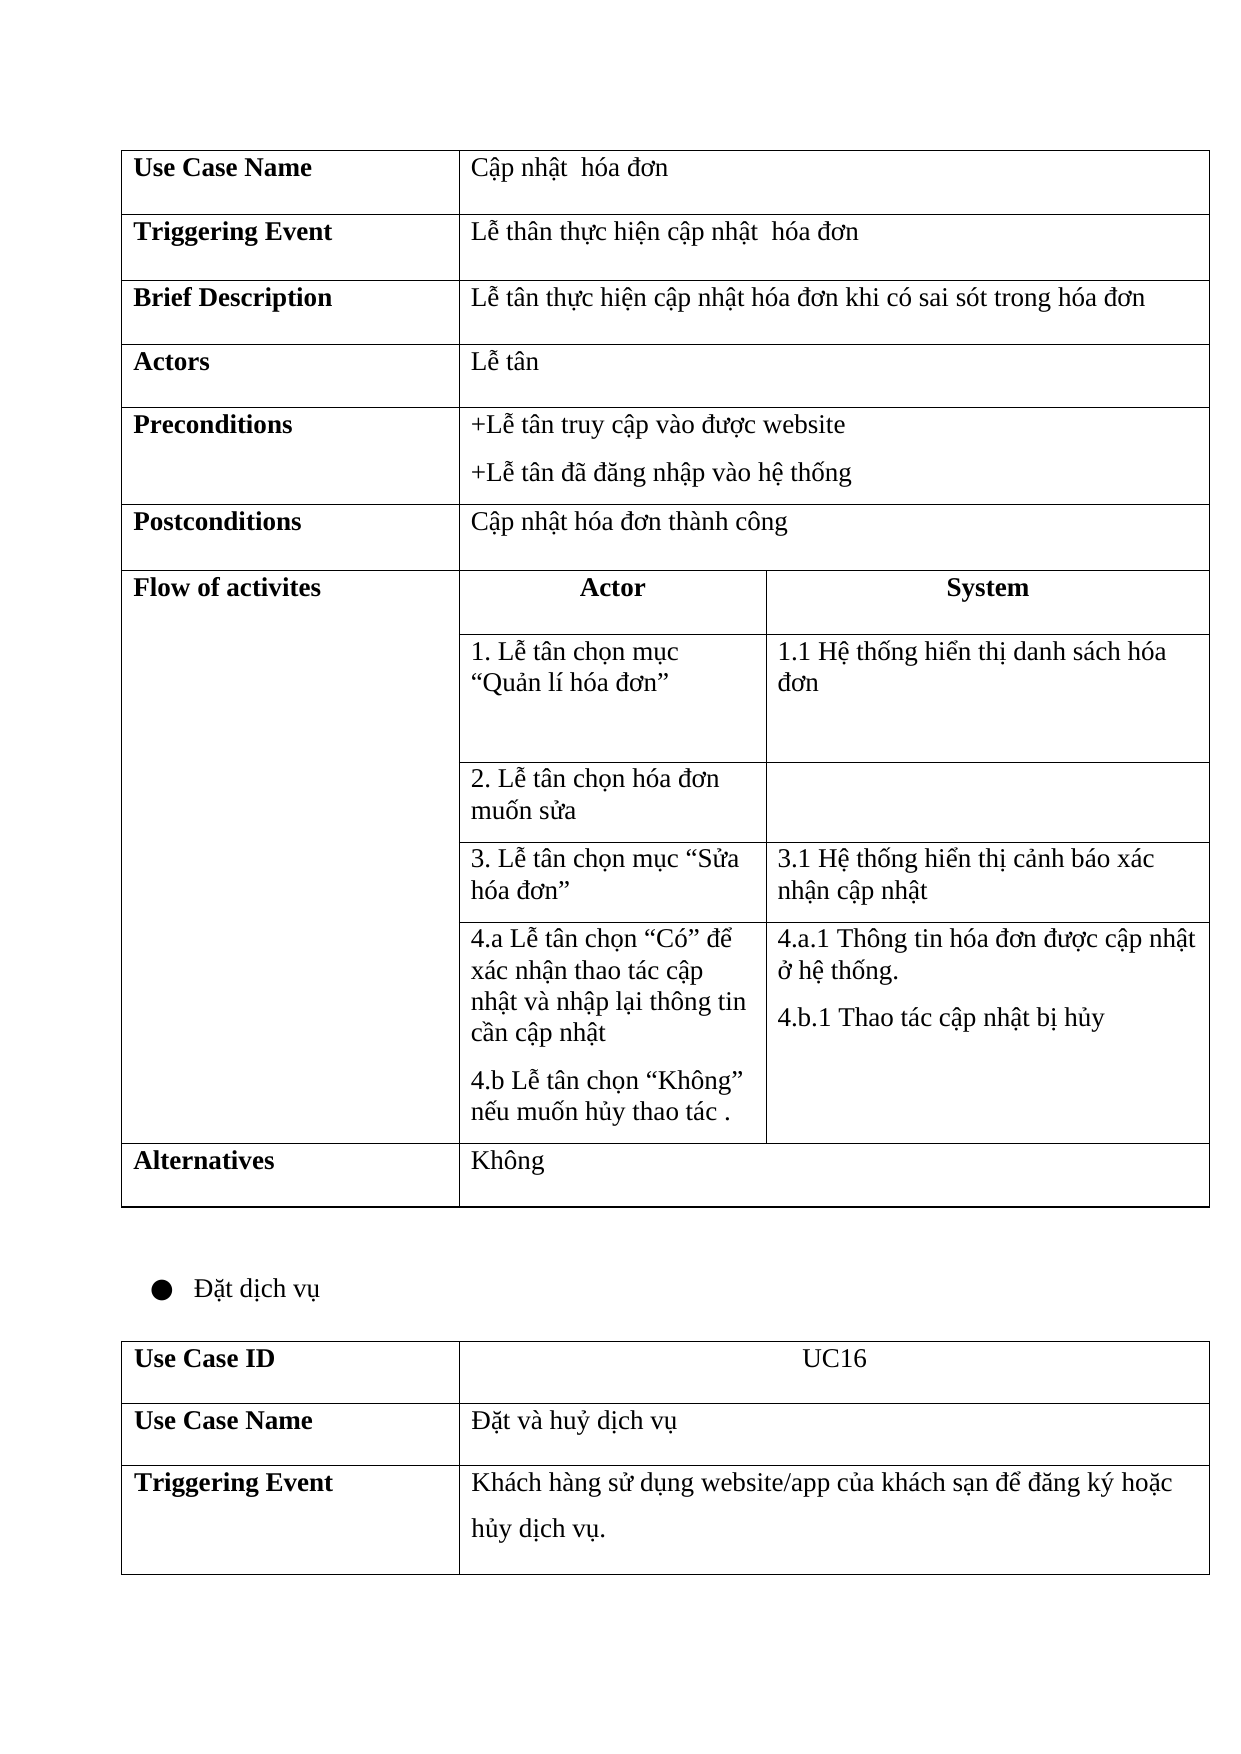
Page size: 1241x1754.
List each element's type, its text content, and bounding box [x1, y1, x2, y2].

table_cell 4.a.1 Thông tin hóa đơn được cập nhật ở hệ thống. 4.b.1 Thao tác cập nhật bị hủy [767, 923, 1209, 1143]
table_cell Preconditions [122, 408, 459, 504]
table_cell Use Case Name [122, 1404, 459, 1465]
table_cell 3. Lễ tân chọn mục “Sửa hóa đơn” [460, 843, 766, 922]
table_cell Lễ tân [460, 345, 1209, 407]
table_cell Lễ thân thực hiện cập nhật hóa đơn [460, 215, 1209, 280]
table_cell 2. Lễ tân chọn hóa đơn muốn sửa [460, 763, 766, 842]
table_cell Đặt và huỷ dịch vụ [460, 1404, 1209, 1465]
table_cell System [767, 571, 1209, 634]
table_header Use Case ID [122, 1342, 459, 1403]
table_cell Không [460, 1144, 1209, 1206]
table_cell Cập nhật hóa đơn [460, 151, 1209, 213]
table_cell Triggering Event [122, 215, 459, 280]
table_cell 4.a Lễ tân chọn “Có” để xác nhận thao tác cập nhật và nhập lại thông tin cần cập nhật 4.b Lễ tân chọn “Không” nếu muốn hủy thao tác . [460, 923, 766, 1143]
table_cell Cập nhật hóa đơn thành công [460, 505, 1209, 570]
table_cell Triggering Event [122, 1466, 459, 1574]
table_cell Flow of activites [122, 571, 459, 1143]
table_cell Khách hàng sử dụng website/app của khách sạn để đăng ký hoặc hủy dịch vụ. [460, 1466, 1209, 1574]
table_cell Alternatives [122, 1144, 459, 1206]
table_cell Actor [460, 571, 766, 634]
table_cell +Lễ tân truy cập vào được website +Lễ tân đã đăng nhập vào hệ thống [460, 408, 1209, 504]
table_cell Brief Description [122, 281, 459, 343]
table_cell Postconditions [122, 505, 459, 570]
table_cell Lễ tân thực hiện cập nhật hóa đơn khi có sai sót trong hóa đơn [460, 281, 1209, 343]
list Đặt dịch vụ [150, 1258, 1090, 1313]
table_header UC16 [460, 1342, 1209, 1403]
table_cell 1.1 Hệ thống hiển thị danh sách hóa đơn [767, 635, 1209, 762]
table_cell 1. Lễ tân chọn mục “Quản lí hóa đơn” [460, 635, 766, 762]
table_cell Actors [122, 345, 459, 407]
table_cell [767, 763, 1209, 842]
table_cell 3.1 Hệ thống hiển thị cảnh báo xác nhận cập nhật [767, 843, 1209, 922]
table_cell Use Case Name [122, 151, 459, 213]
